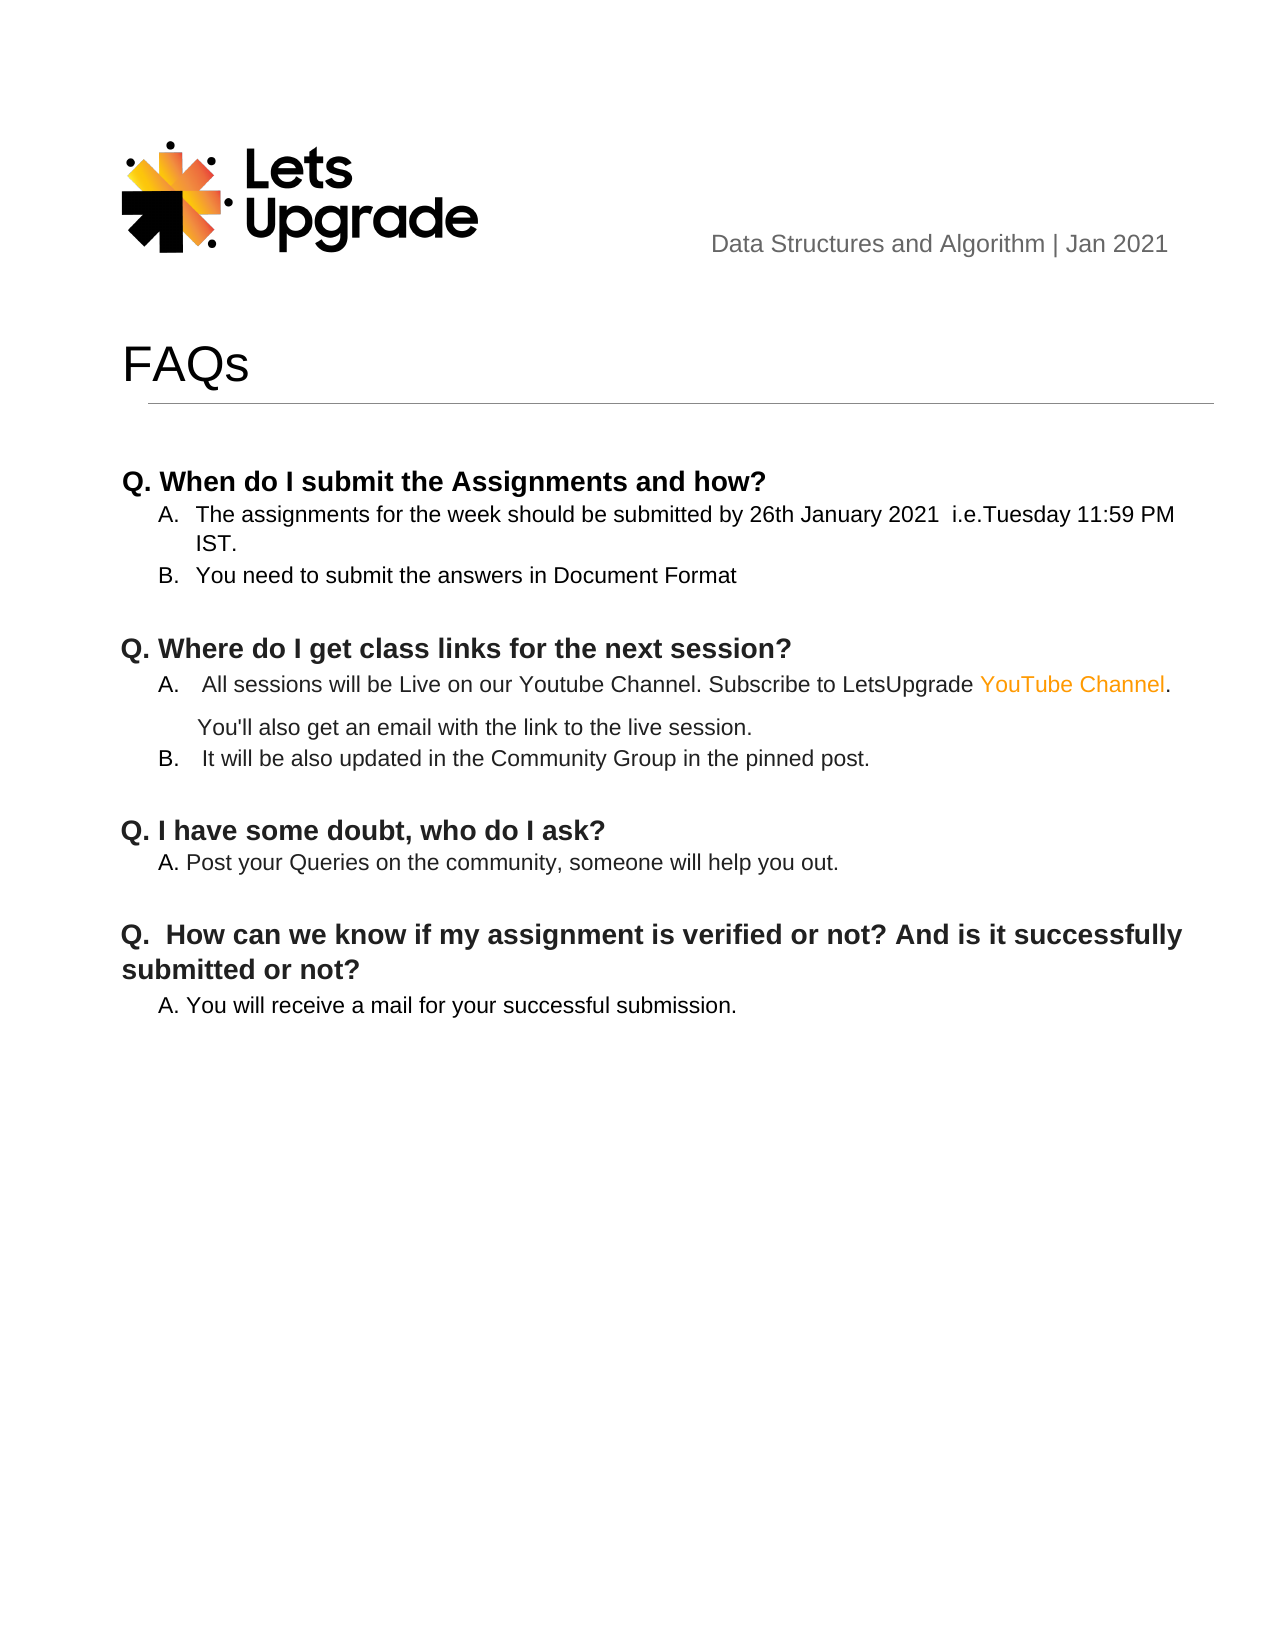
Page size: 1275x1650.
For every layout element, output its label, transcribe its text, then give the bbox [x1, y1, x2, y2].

list The assignments for the week should be submitted by 26th January 2021 i.e.Tuesday 11:59 PM IST. [158, 501, 1214, 556]
list You need to submit the answers in Document Format [158, 562, 1214, 588]
text Q. How can we know if my assignment is verified or not? And is it successfully submitted or not? [120, 918, 1214, 985]
text Q. When do I submit the Assignments and how? [122, 465, 1214, 497]
text Q. I have some doubt, who do I ask? [120, 814, 1214, 847]
text A. You will receive a mail for your successful submission. [158, 992, 1214, 1018]
list It will be also updated in the Community Group in the pinned post. [158, 745, 1214, 772]
picture [121, 141, 479, 253]
list All sessions will be Live on our Youtube Channel. Subscribe to LetsUpgrade​ ​YouTube Channel​. [158, 671, 1214, 697]
text Q. Where do I get class links for the next session? [120, 632, 1214, 664]
text A. Post your Queries on the community, someone will help you out. [158, 849, 1214, 876]
text You'll also get an email with the link to the live session. [197, 714, 1214, 740]
subtitle FAQs [122, 334, 1214, 392]
